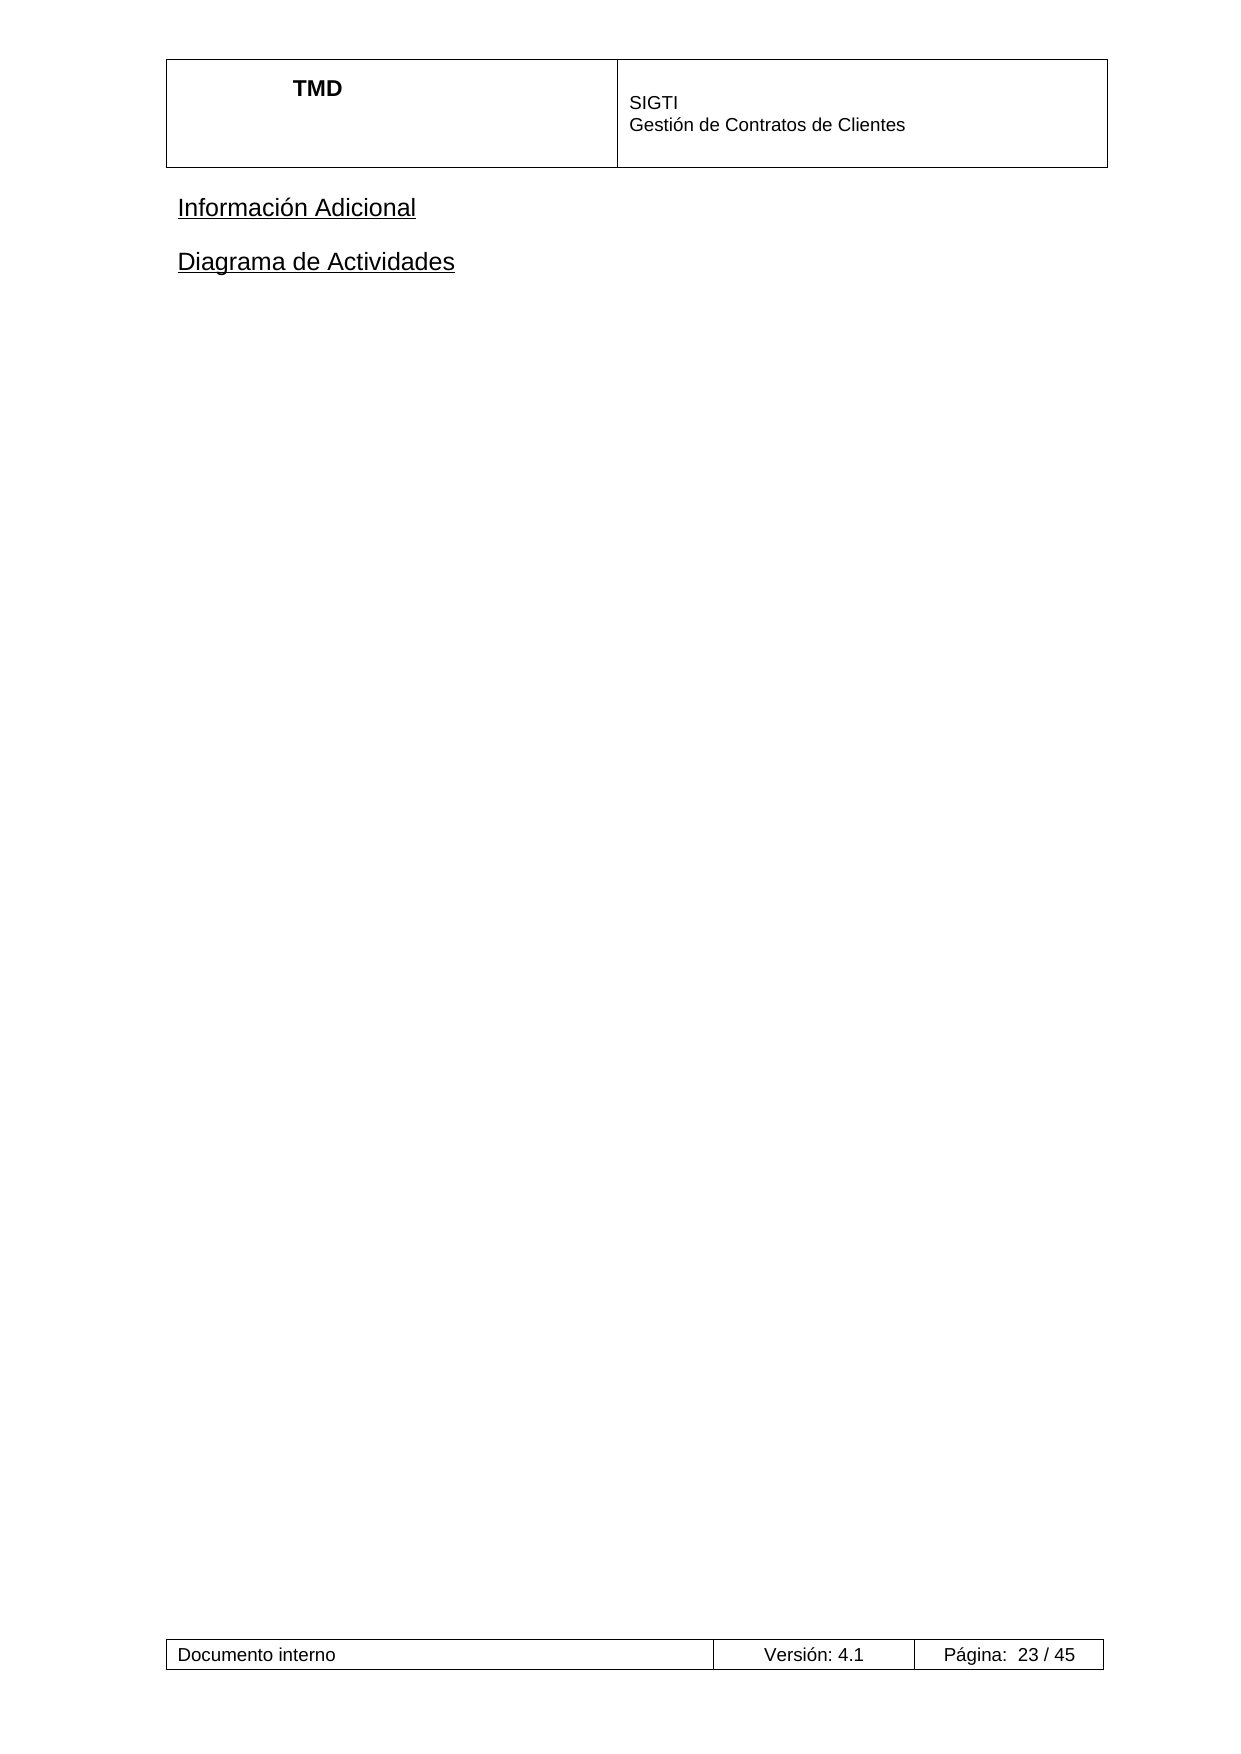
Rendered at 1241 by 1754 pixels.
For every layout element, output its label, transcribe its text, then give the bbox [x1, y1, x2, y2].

text Información Adicional [177, 193, 1092, 222]
text Diagrama de Actividades [177, 247, 1092, 276]
